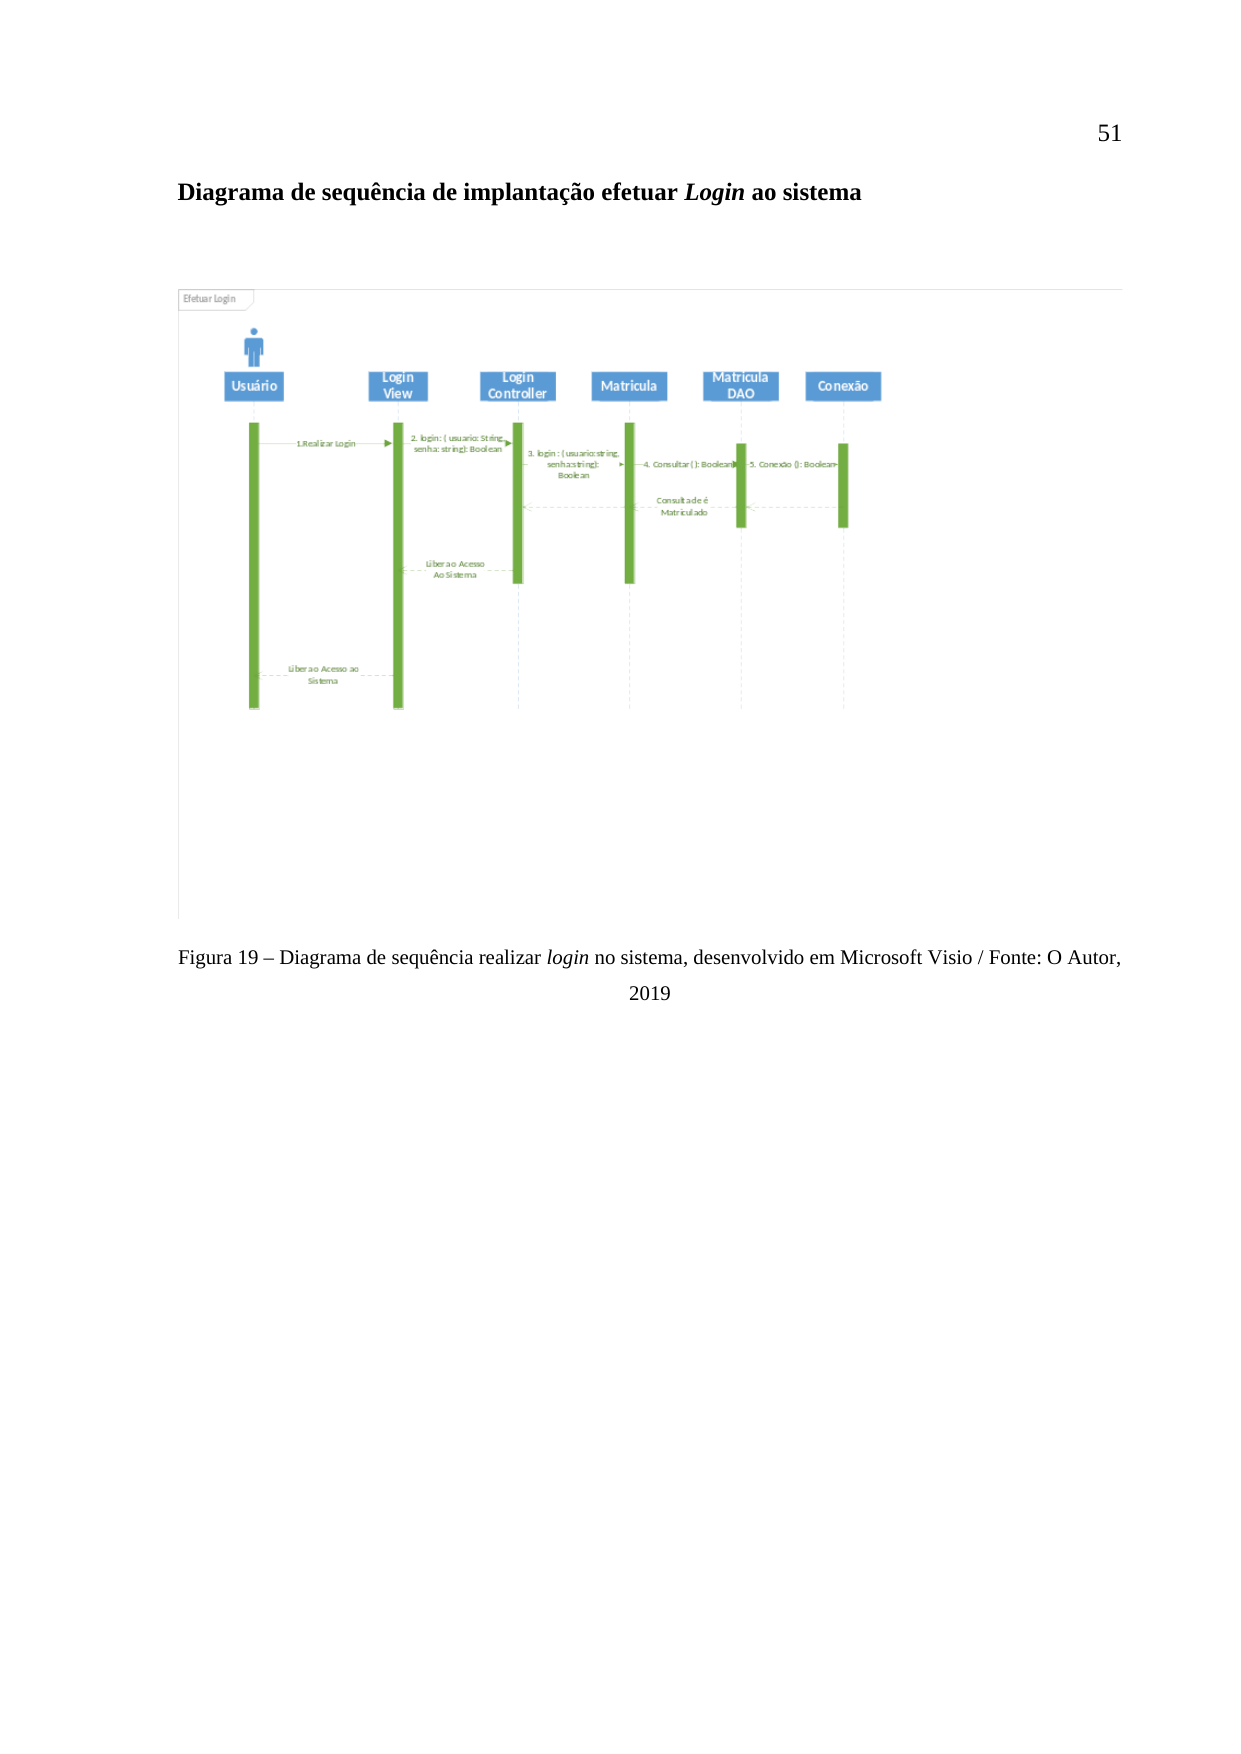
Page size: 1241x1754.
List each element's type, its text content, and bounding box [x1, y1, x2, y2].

text Figura 19 – Diagrama de sequência realizar login no sistema, desenvolvido em Microsoft Visio / Fonte: O Autor, 2019 [177, 945, 1122, 1005]
subtitle Diagrama de sequência de implantação efetuar Login ao sistema [177, 177, 1122, 206]
